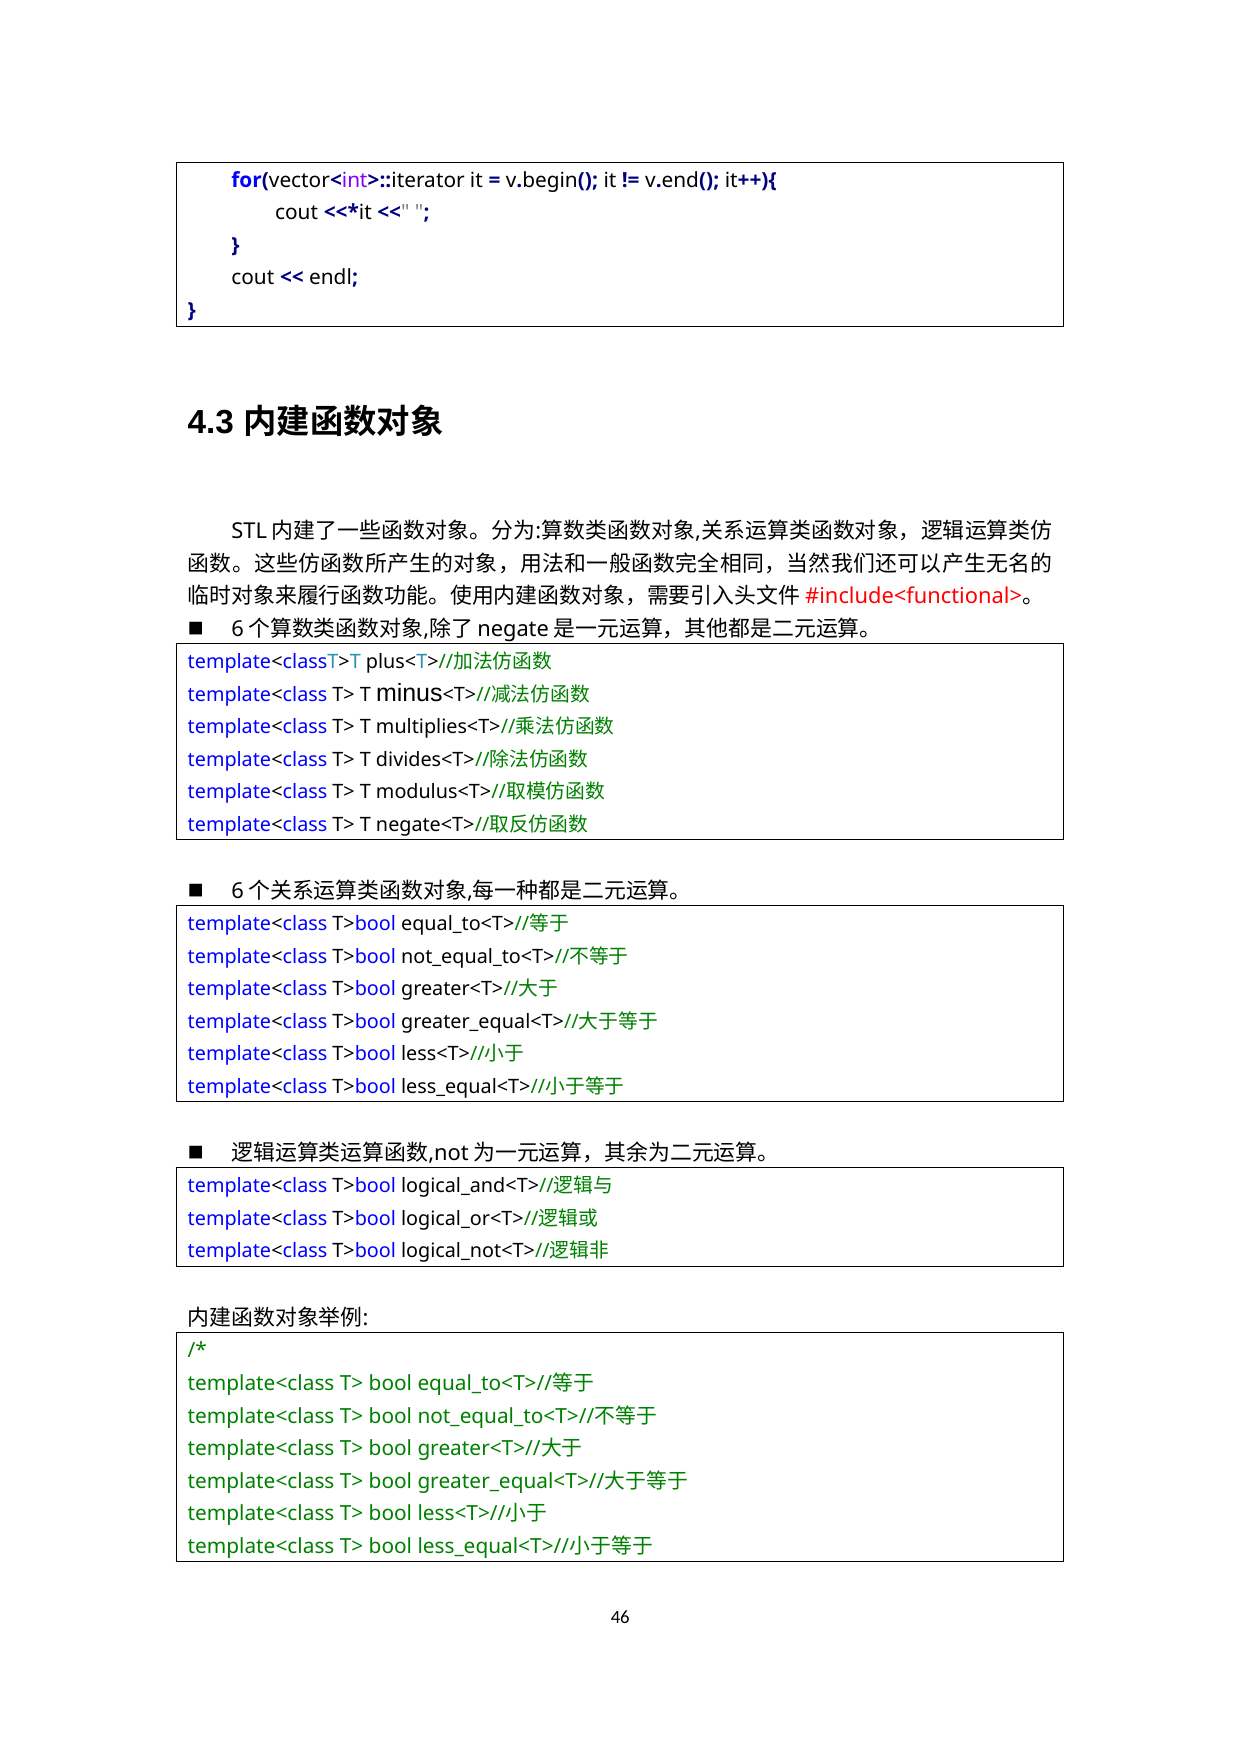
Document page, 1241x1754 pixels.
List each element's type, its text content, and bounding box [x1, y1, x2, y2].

subtitle 4.3 内建函数对象 [187, 386, 1053, 451]
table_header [177, 163, 1063, 326]
list 6个算数类函数对象,除了negate是一元运算，其他都是二元运算。 [187, 610, 1053, 643]
table_header template<class T>bool logical_and<T>//逻辑与 template<class T>bool logical_or<T>//逻辑或 template<class T>bool logical_not<T>//逻辑非 [177, 1168, 1063, 1266]
table_header template<class T>bool equal_to<T>//等于 template<class T>bool not_equal_to<T>//不等于 template<class T>bool greater<T>//大于 template<class T>bool greater_equal<T>//大于等于 template<class T>bool less<T>//小于 template<class T>bool less_equal<T>//小于等于 [177, 906, 1063, 1101]
list 6个关系运算类函数对象,每一种都是二元运算。 [187, 872, 1053, 905]
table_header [177, 1333, 1063, 1561]
text 内建函数对象举例: [187, 1299, 1053, 1332]
text STL内建了一些函数对象。分为:算数类函数对象,关系运算类函数对象，逻辑运算类仿函数。这些仿函数所产生的对象，用法和一般函数完全相同，当然我们还可以产生无名的临时对象来履行函数功能。使用内建函数对象，需要引入头文件 #include<functional>。 [187, 513, 1053, 610]
list 逻辑运算类运算函数,not为一元运算，其余为二元运算。 [187, 1134, 1053, 1167]
table_header template<classT>T plus<T>//加法仿函数 template<class T> T minus<T>//减法仿函数 template<class T> T multiplies<T>//乘法仿函数 template<class T> T divides<T>//除法仿函数 template<class T> T modulus<T>//取模仿函数 template<class T> T negate<T>//取反仿函数 [177, 644, 1063, 839]
